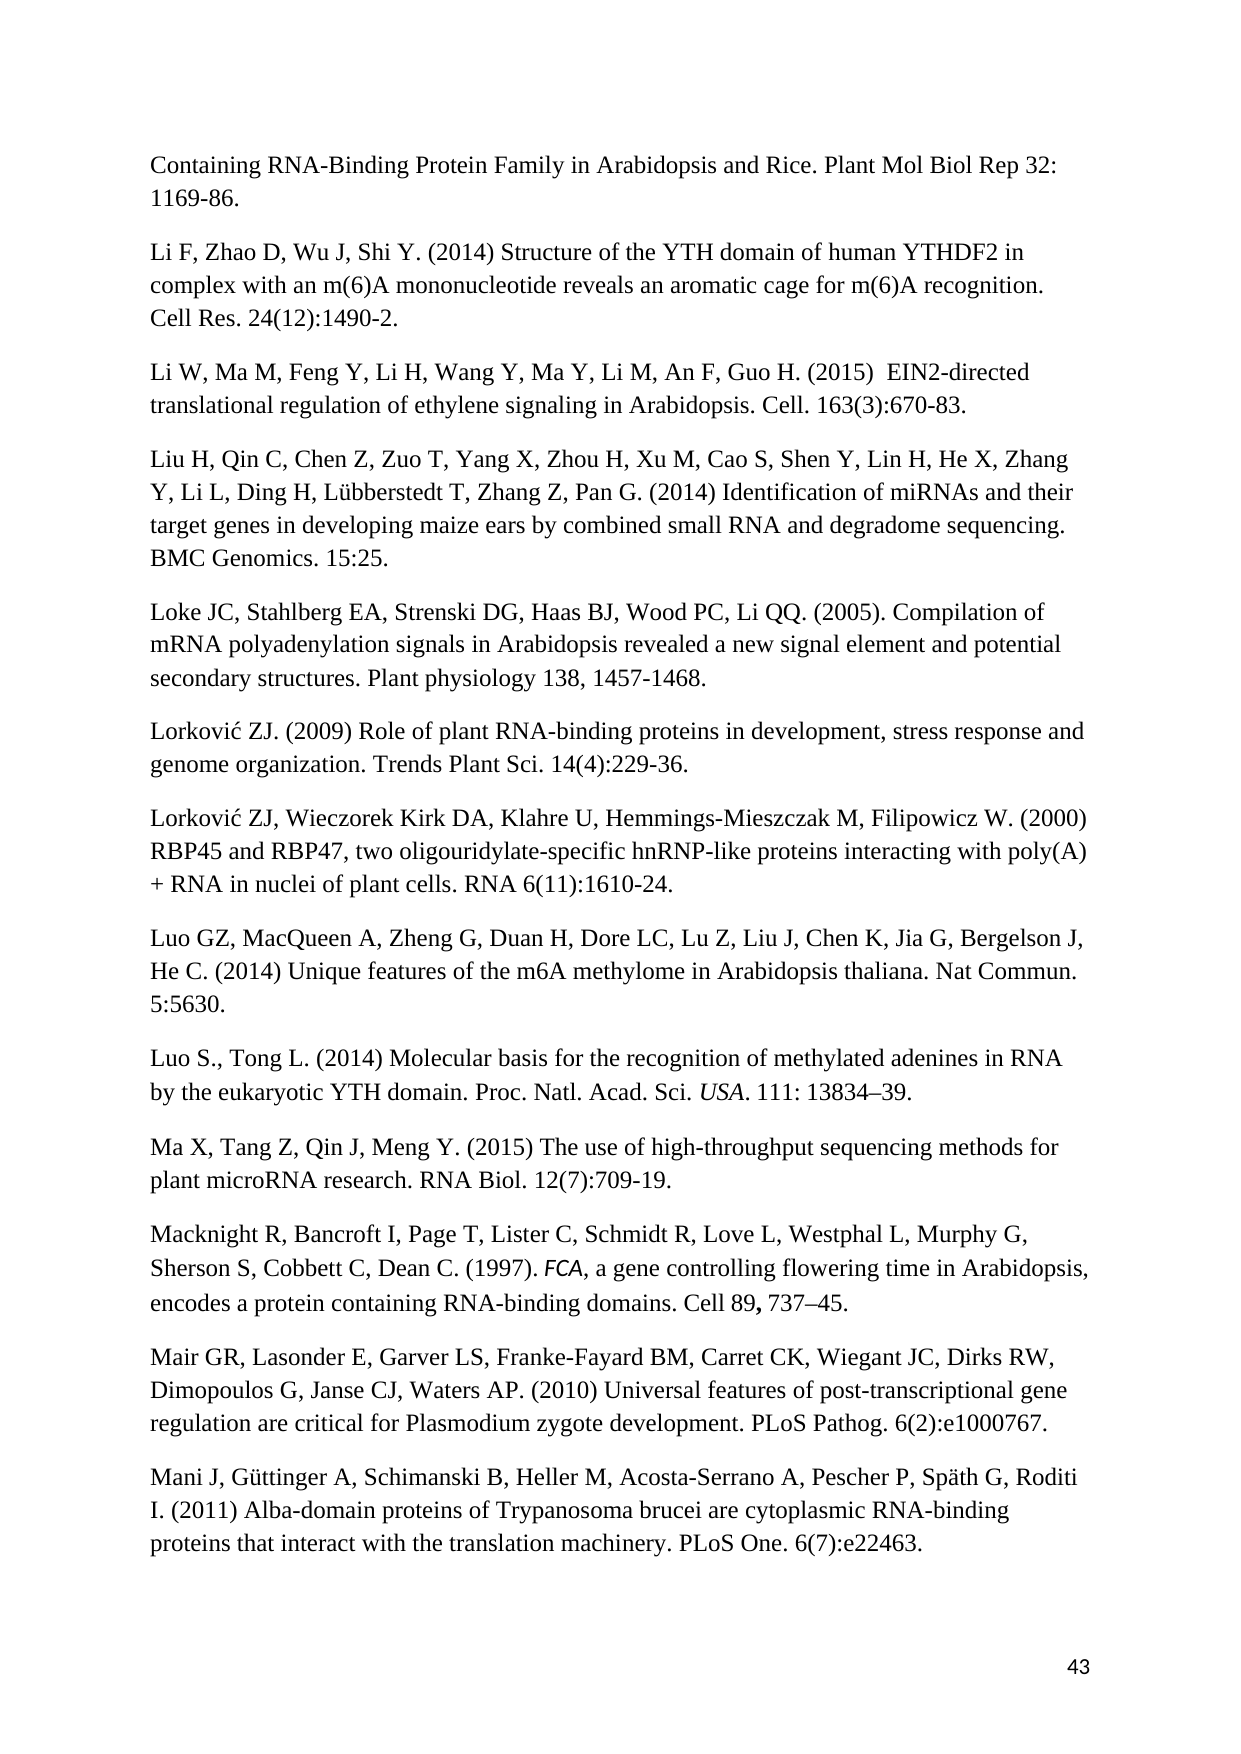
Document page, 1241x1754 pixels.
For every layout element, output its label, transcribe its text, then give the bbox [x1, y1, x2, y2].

text Loke JC, Stahlberg EA, Strenski DG, Haas BJ, Wood PC, Li QQ. (2005). Compilation of mRNA polyadenylation signals in Arabidopsis revealed a new signal element and potential secondary structures. Plant physiology 138, 1457-1468. [150, 597, 1090, 691]
text Li W, Ma M, Feng Y, Li H, Wang Y, Ma Y, Li M, An F, Guo H. (2015) EIN2-directed translational regulation of ethylene signaling in Arabidopsis. Cell. 163(3):670-83. [150, 357, 1090, 418]
text Liu H, Qin C, Chen Z, Zuo T, Yang X, Zhou H, Xu M, Cao S, Shen Y, Lin H, He X, Zhang Y, Li L, Ding H, Lübberstedt T, Zhang Z, Pan G. (2014) Identification of miRNAs and their target genes in developing maize ears by combined small RNA and degradome sequencing. BMC Genomics. 15:25. [150, 444, 1090, 571]
text Lorković ZJ. (2009) Role of plant RNA-binding proteins in development, stress response and genome organization. Trends Plant Sci. 14(4):229-36. [150, 716, 1090, 778]
text Li F, Zhao D, Wu J, Shi Y. (2014) Structure of the YTH domain of human YTHDF2 in complex with an m(6)A mononucleotide reveals an aromatic cage for m(6)A recognition. Cell Res. 24(12):1490-2. [150, 237, 1090, 332]
text Macknight R, Bancroft I, Page T, Lister C, Schmidt R, Love L, Westphal L, Murphy G, Sherson S, Cobbett C, Dean C. (1997). FCA, a gene controlling flowering time in Arabidopsis, encodes a protein containing RNA-binding domains. Cell 89, 737–45. [150, 1219, 1090, 1317]
text Ma X, Tang Z, Qin J, Meng Y. (2015) The use of high-throughput sequencing methods for plant microRNA research. RNA Biol. 12(7):709-19. [150, 1132, 1090, 1194]
text Mair GR, Lasonder E, Garver LS, Franke-Fayard BM, Carret CK, Wiegant JC, Dirks RW, Dimopoulos G, Janse CJ, Waters AP. (2010) Universal features of post-transcriptional gene regulation are critical for Plasmodium zygote development. PLoS Pathog. 6(2):e1000767. [150, 1342, 1090, 1437]
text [150, 150, 1090, 212]
text Luo GZ, MacQueen A, Zheng G, Duan H, Dore LC, Lu Z, Liu J, Chen K, Jia G, Bergelson J, He C. (2014) Unique features of the m6A methylome in Arabidopsis thaliana. Nat Commun. 5:5630. [150, 923, 1090, 1018]
text Luo S., Tong L. (2014) Molecular basis for the recognition of methylated adenines in RNA by the eukaryotic YTH domain. Proc. Natl. Acad. Sci. USA. 111: 13834–39. [150, 1043, 1090, 1107]
text Lorković ZJ, Wieczorek Kirk DA, Klahre U, Hemmings-Mieszczak M, Filipowicz W. (2000) RBP45 and RBP47, two oligouridylate-specific hnRNP-like proteins interacting with poly(A)+ RNA in nuclei of plant cells. RNA 6(11):1610-24. [150, 803, 1090, 898]
text Mani J, Güttinger A, Schimanski B, Heller M, Acosta-Serrano A, Pescher P, Späth G, Roditi I. (2011) Alba-domain proteins of Trypanosoma brucei are cytoplasmic RNA-binding proteins that interact with the translation machinery. PLoS One. 6(7):e22463. [150, 1462, 1090, 1557]
